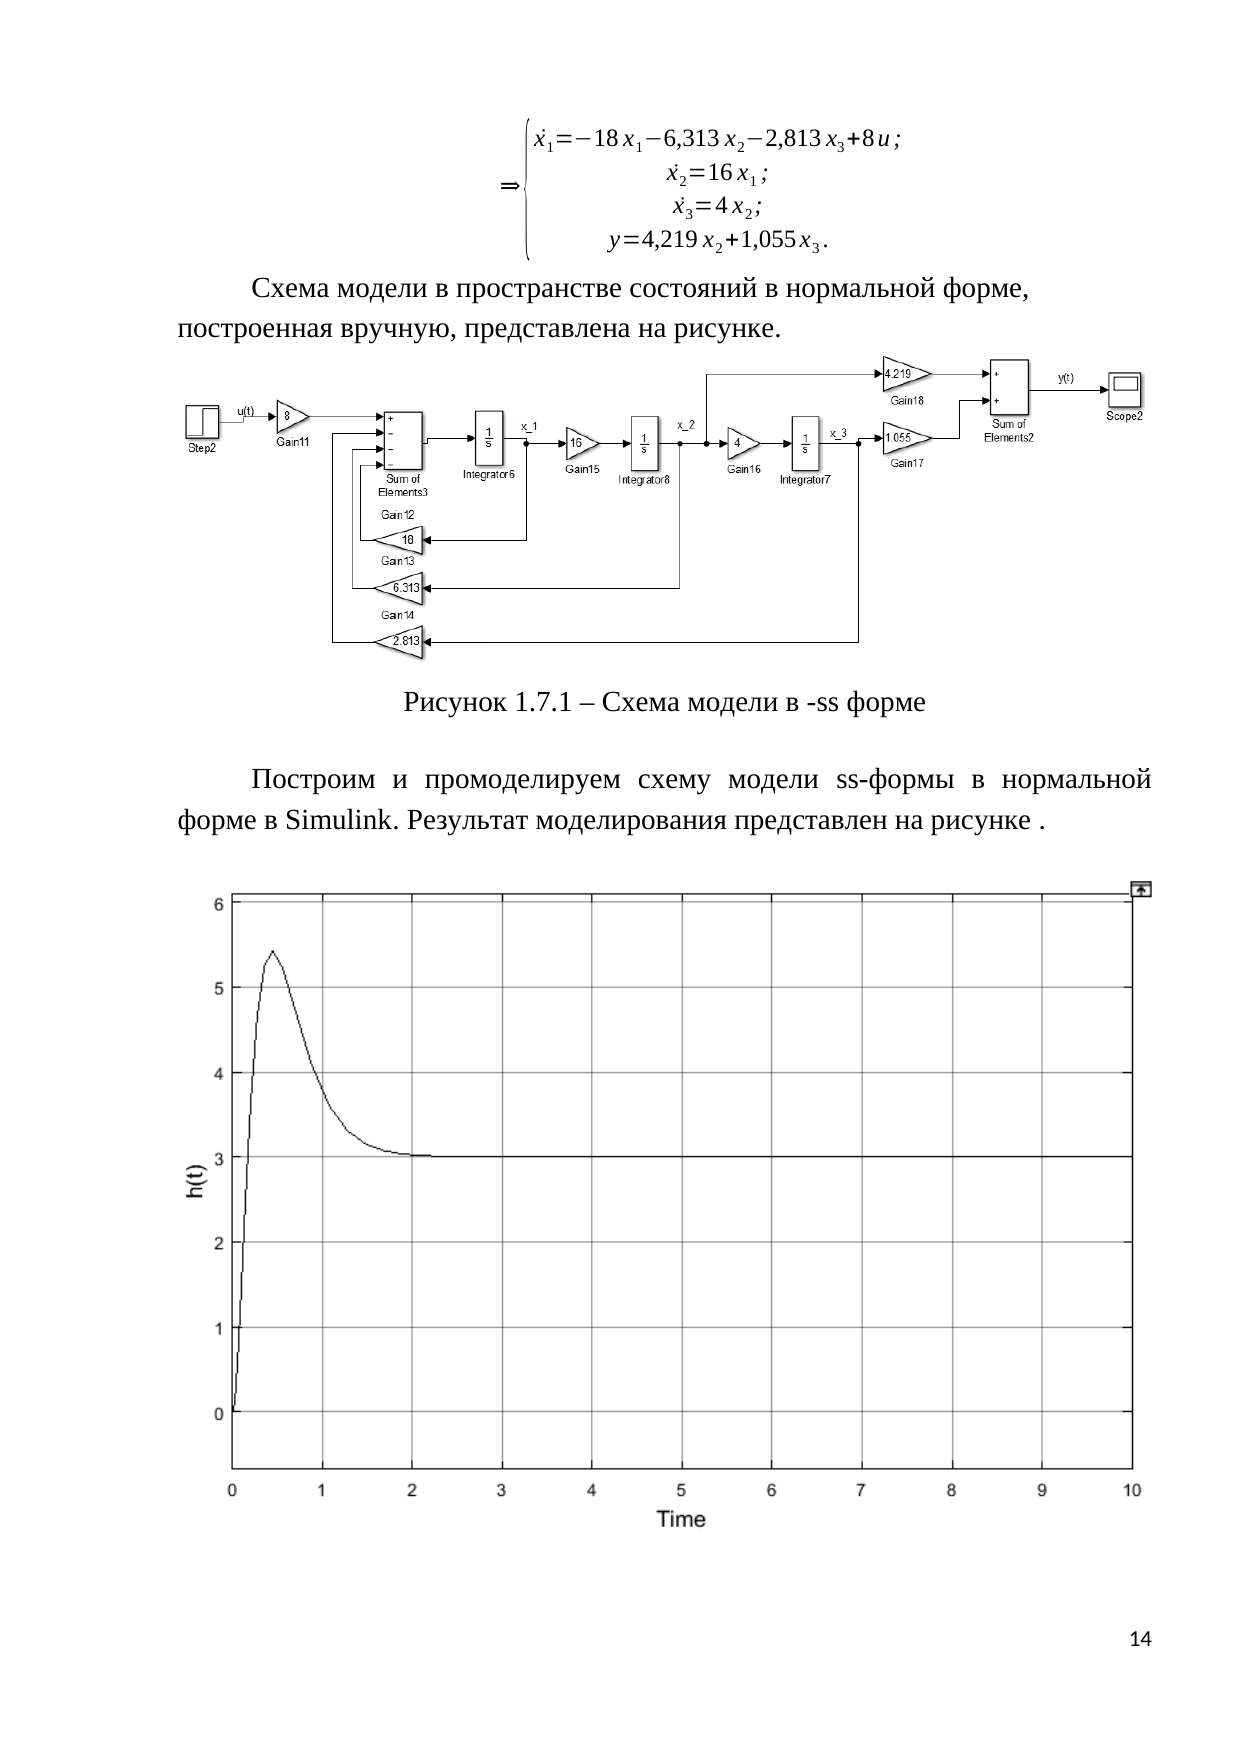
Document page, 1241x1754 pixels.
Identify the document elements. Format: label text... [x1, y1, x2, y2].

picture [177, 350, 1152, 678]
text Построим и промоделируем схему модели ss-формы в нормальной форме в Simulink. Результат моделирования представлен на рисунке . [177, 762, 1152, 835]
text Схема модели в пространстве состояний в нормальной форме, построенная вручную, представлена на рисунке. [177, 270, 1152, 350]
picture [177, 880, 1152, 1535]
text Рисунок 1.7.1 – Схема модели в -ss форме [177, 684, 1152, 718]
